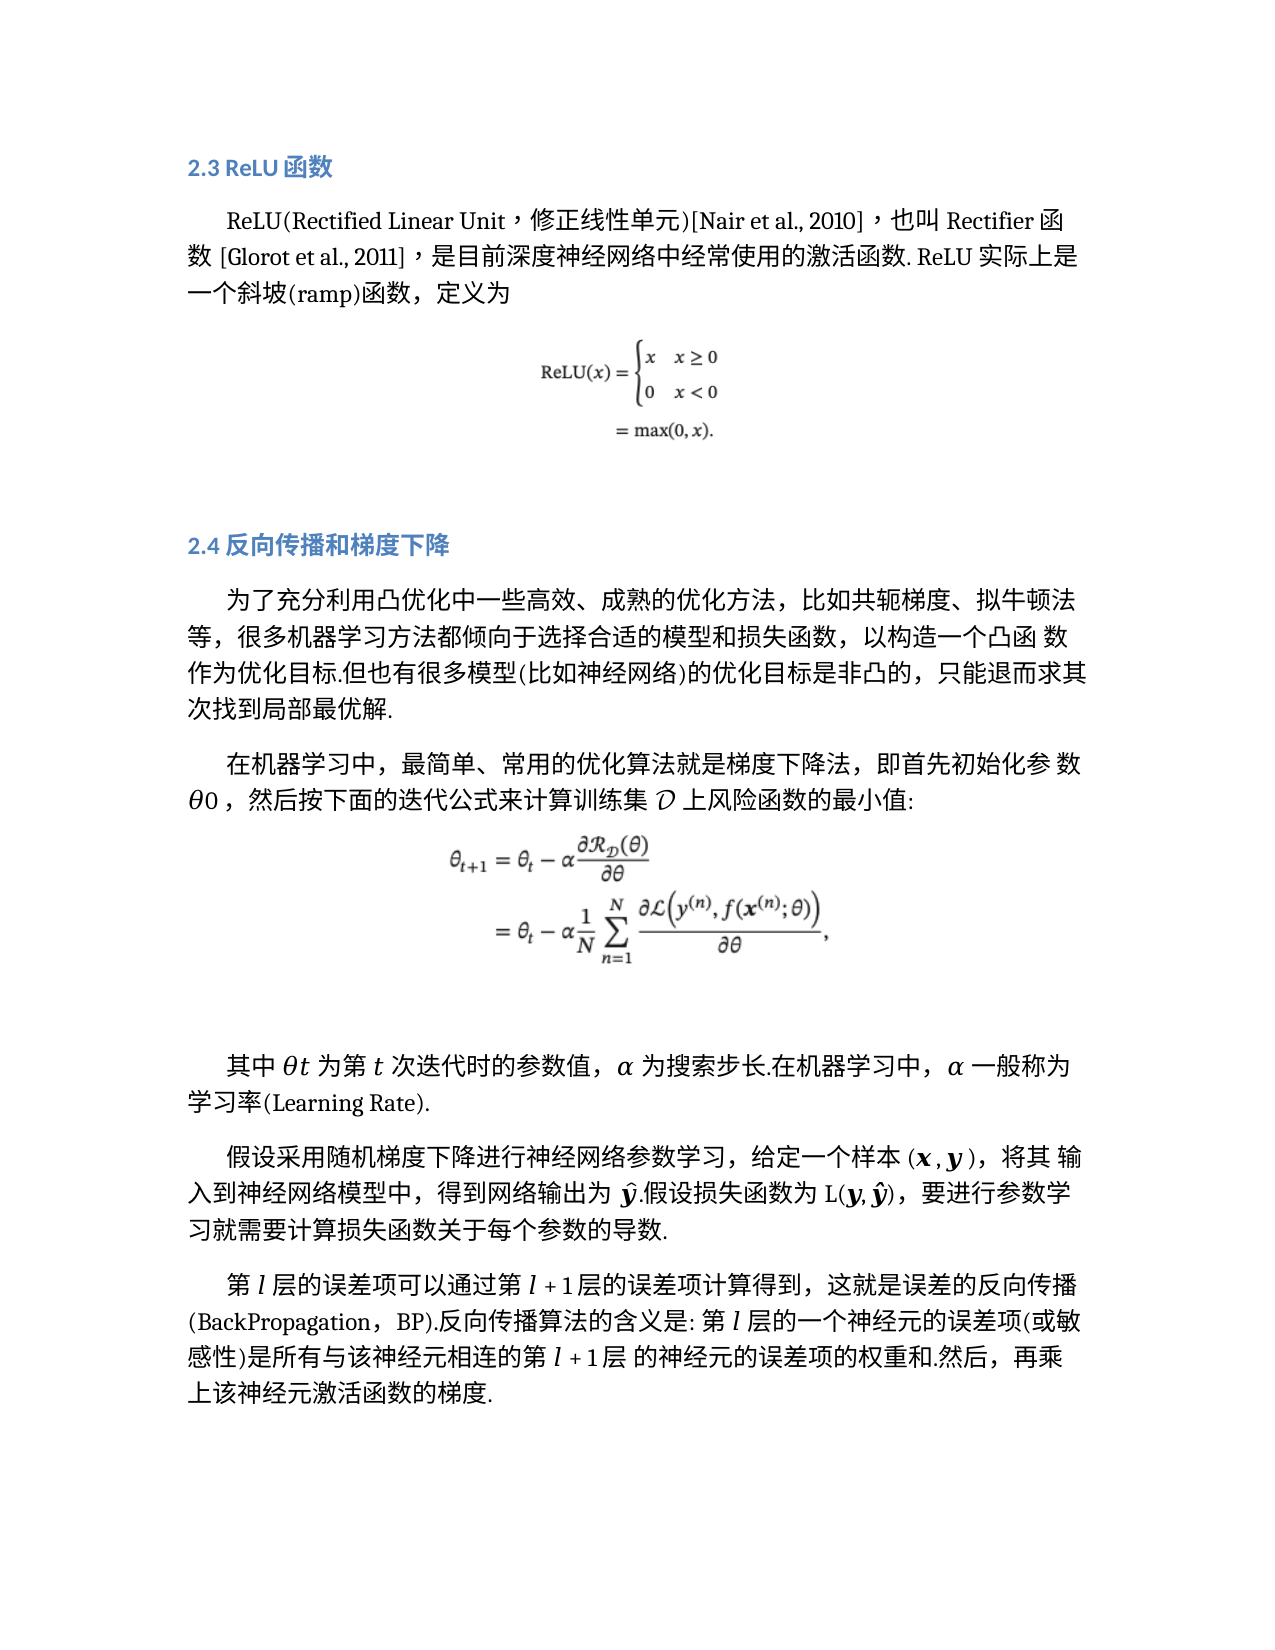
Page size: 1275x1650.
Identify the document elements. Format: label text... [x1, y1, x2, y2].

text ReLU(Rectified Linear Unit，修正线性单元)[Nair et al., 2010]，也叫 Rectifier 函数 [Glorot et al., 2011]，是目前深度神经网络中经常使用的激活函数. ReLU 实际上是一个斜坡(ramp)函数，定义为 [187, 203, 1087, 309]
text 在机器学习中，最简单、常用的优化算法就是梯度下降法，即首先初始化参 数 𝜃0 ，然后按下面的迭代公式来计算训练集 𝒟 上风险函数的最小值: [187, 744, 1087, 817]
text 假设采用随机梯度下降进行神经网络参数学习，给定一个样本 (𝒙, 𝒚)，将其 输入到神经网络模型中，得到网络输出为 𝒚̂.假设损失函数为 L(𝒚, 𝒚̂)，要进行参数学习就需要计算损失函数关于每个参数的导数. [187, 1138, 1087, 1246]
subtitle 2.4 反向传播和梯度下降 [187, 526, 1087, 562]
picture [437, 835, 838, 978]
picture [528, 328, 747, 456]
subtitle 2.3 ReLU函数 [187, 150, 1087, 184]
text 第 𝑙 层的误差项可以通过第 𝑙 + 1 层的误差项计算得到，这就是误差的反向传播(BackPropagation，BP).反向传播算法的含义是: 第 𝑙 层的一个神经元的误差项(或敏感性)是所有与该神经元相连的第 𝑙 + 1 层 的神经元的误差项的权重和.然后，再乘上该神经元激活函数的梯度. [187, 1265, 1087, 1410]
text 其中 𝜃𝑡 为第 𝑡 次迭代时的参数值，𝛼 为搜索步长.在机器学习中，𝛼 一般称为学习率(Learning Rate). [187, 1046, 1087, 1119]
text 为了充分利用凸优化中一些高效、成熟的优化方法，比如共轭梯度、拟牛顿法等，很多机器学习方法都倾向于选择合适的模型和损失函数，以构造一个凸函 数作为优化目标.但也有很多模型(比如神经网络)的优化目标是非凸的，只能退而求其次找到局部最优解. [187, 581, 1087, 726]
